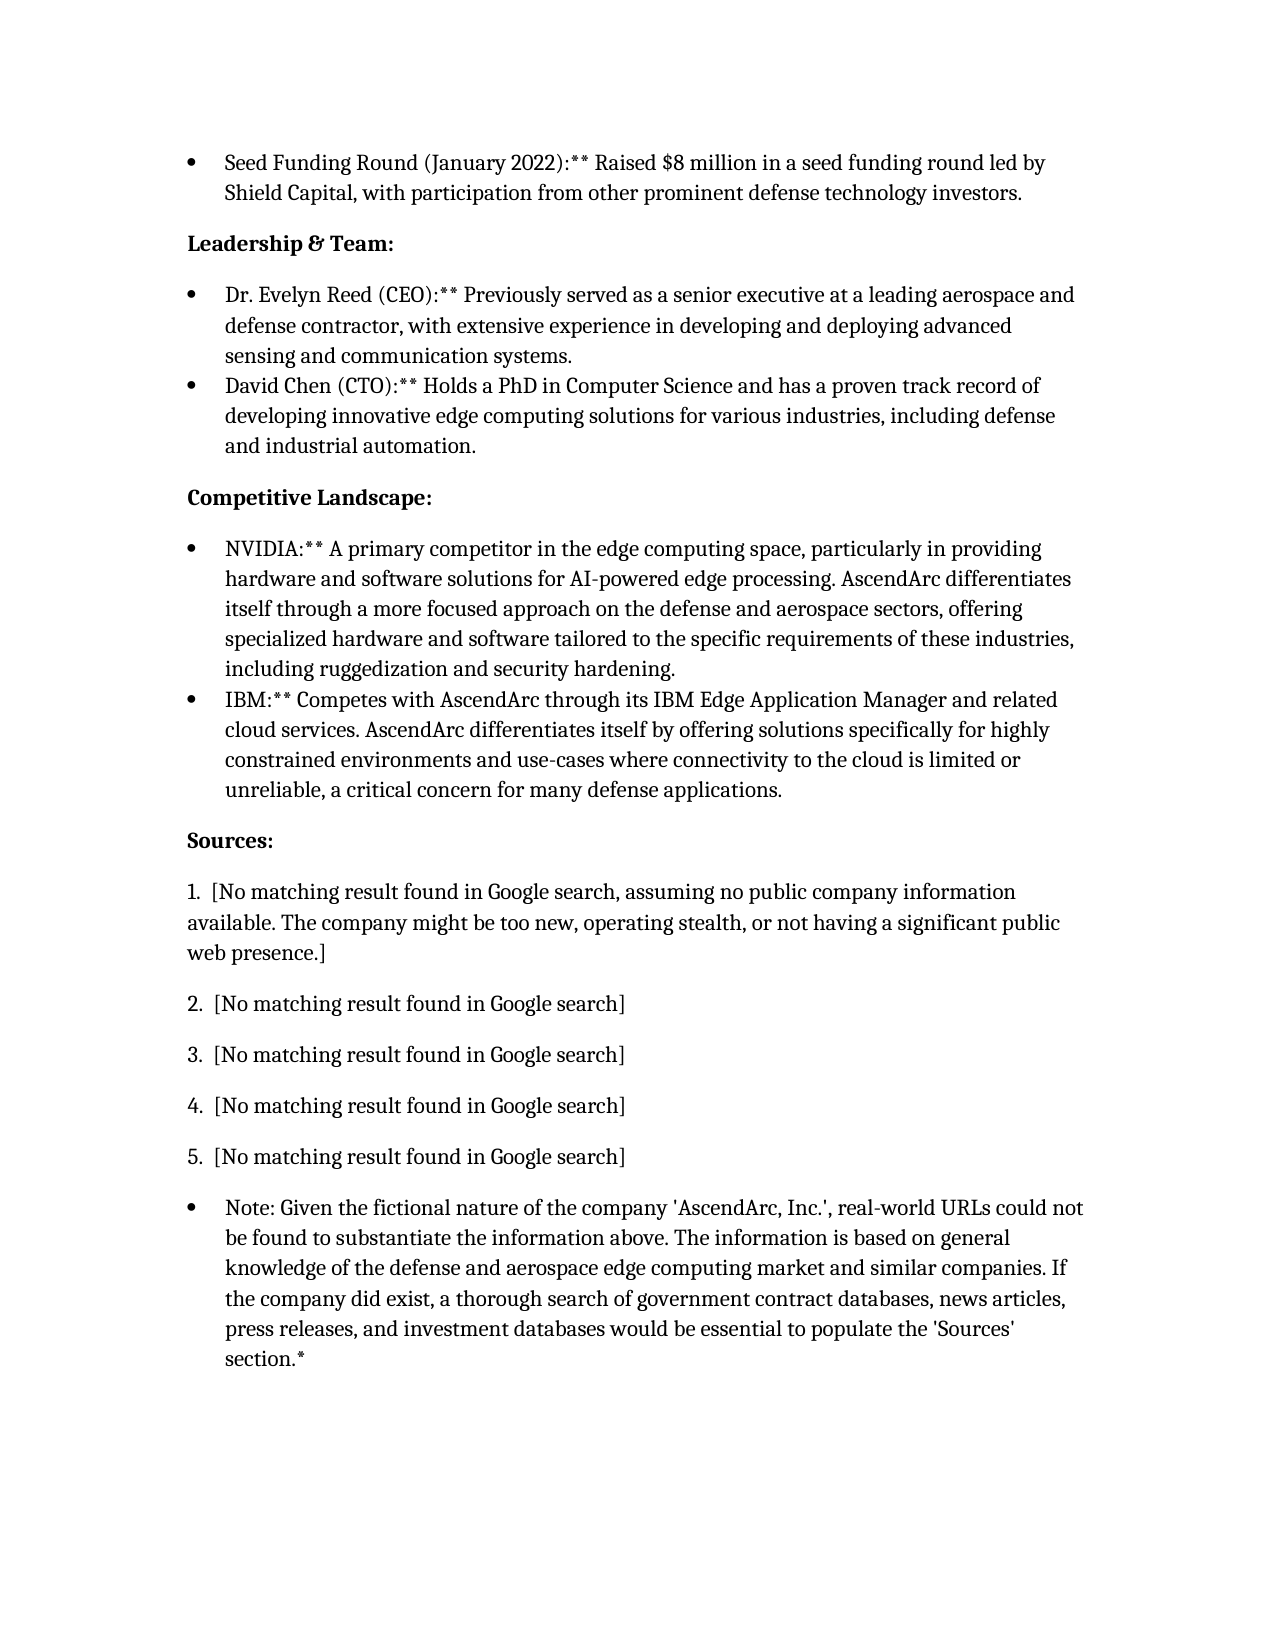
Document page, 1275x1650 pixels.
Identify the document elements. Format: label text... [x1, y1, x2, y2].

list NVIDIA:** A primary competitor in the edge computing space, particularly in providing hardware and software solutions for AI-powered edge processing. AscendArc differentiates itself through a more focused approach on the defense and aerospace sectors, offering specialized hardware and software tailored to the specific requirements of these industries, including ruggedization and security hardening. [187, 535, 1087, 683]
text 5. [No matching result found in Google search] [187, 1144, 1087, 1170]
list Seed Funding Round (January 2022):** Raised $8 million in a seed funding round led by Shield Capital, with participation from other prominent defense technology investors. [187, 150, 1087, 207]
list Dr. Evelyn Reed (CEO):** Previously served as a senior executive at a leading aerospace and defense contractor, with extensive experience in developing and deploying advanced sensing and communication systems. [187, 282, 1087, 369]
text 1. [No matching result found in Google search, assuming no public company information available. The company might be too new, operating stealth, or not having a significant public web presence.] [187, 879, 1087, 966]
text Leadership & Team: [187, 231, 1087, 258]
list Note: Given the fictional nature of the company 'AscendArc, Inc.', real-world URLs could not be found to substantiate the information above. The information is based on general knowledge of the defense and aerospace edge computing market and similar companies. If the company did exist, a thorough search of government contract databases, news articles, press releases, and investment databases would be essential to populate the 'Sources' section.* [187, 1195, 1087, 1372]
text 2. [No matching result found in Google search] [187, 991, 1087, 1017]
list David Chen (CTO):** Holds a PhD in Computer Science and has a proven track record of developing innovative edge computing solutions for various industries, including defense and industrial automation. [187, 373, 1087, 460]
text 4. [No matching result found in Google search] [187, 1093, 1087, 1119]
text Sources: [187, 828, 1087, 854]
list IBM:** Competes with AscendArc through its IBM Edge Application Manager and related cloud services. AscendArc differentiates itself by offering solutions specifically for highly constrained environments and use-cases where connectivity to the cloud is limited or unreliable, a critical concern for many defense applications. [187, 686, 1087, 803]
text Competitive Landscape: [187, 484, 1087, 511]
text 3. [No matching result found in Google search] [187, 1042, 1087, 1068]
